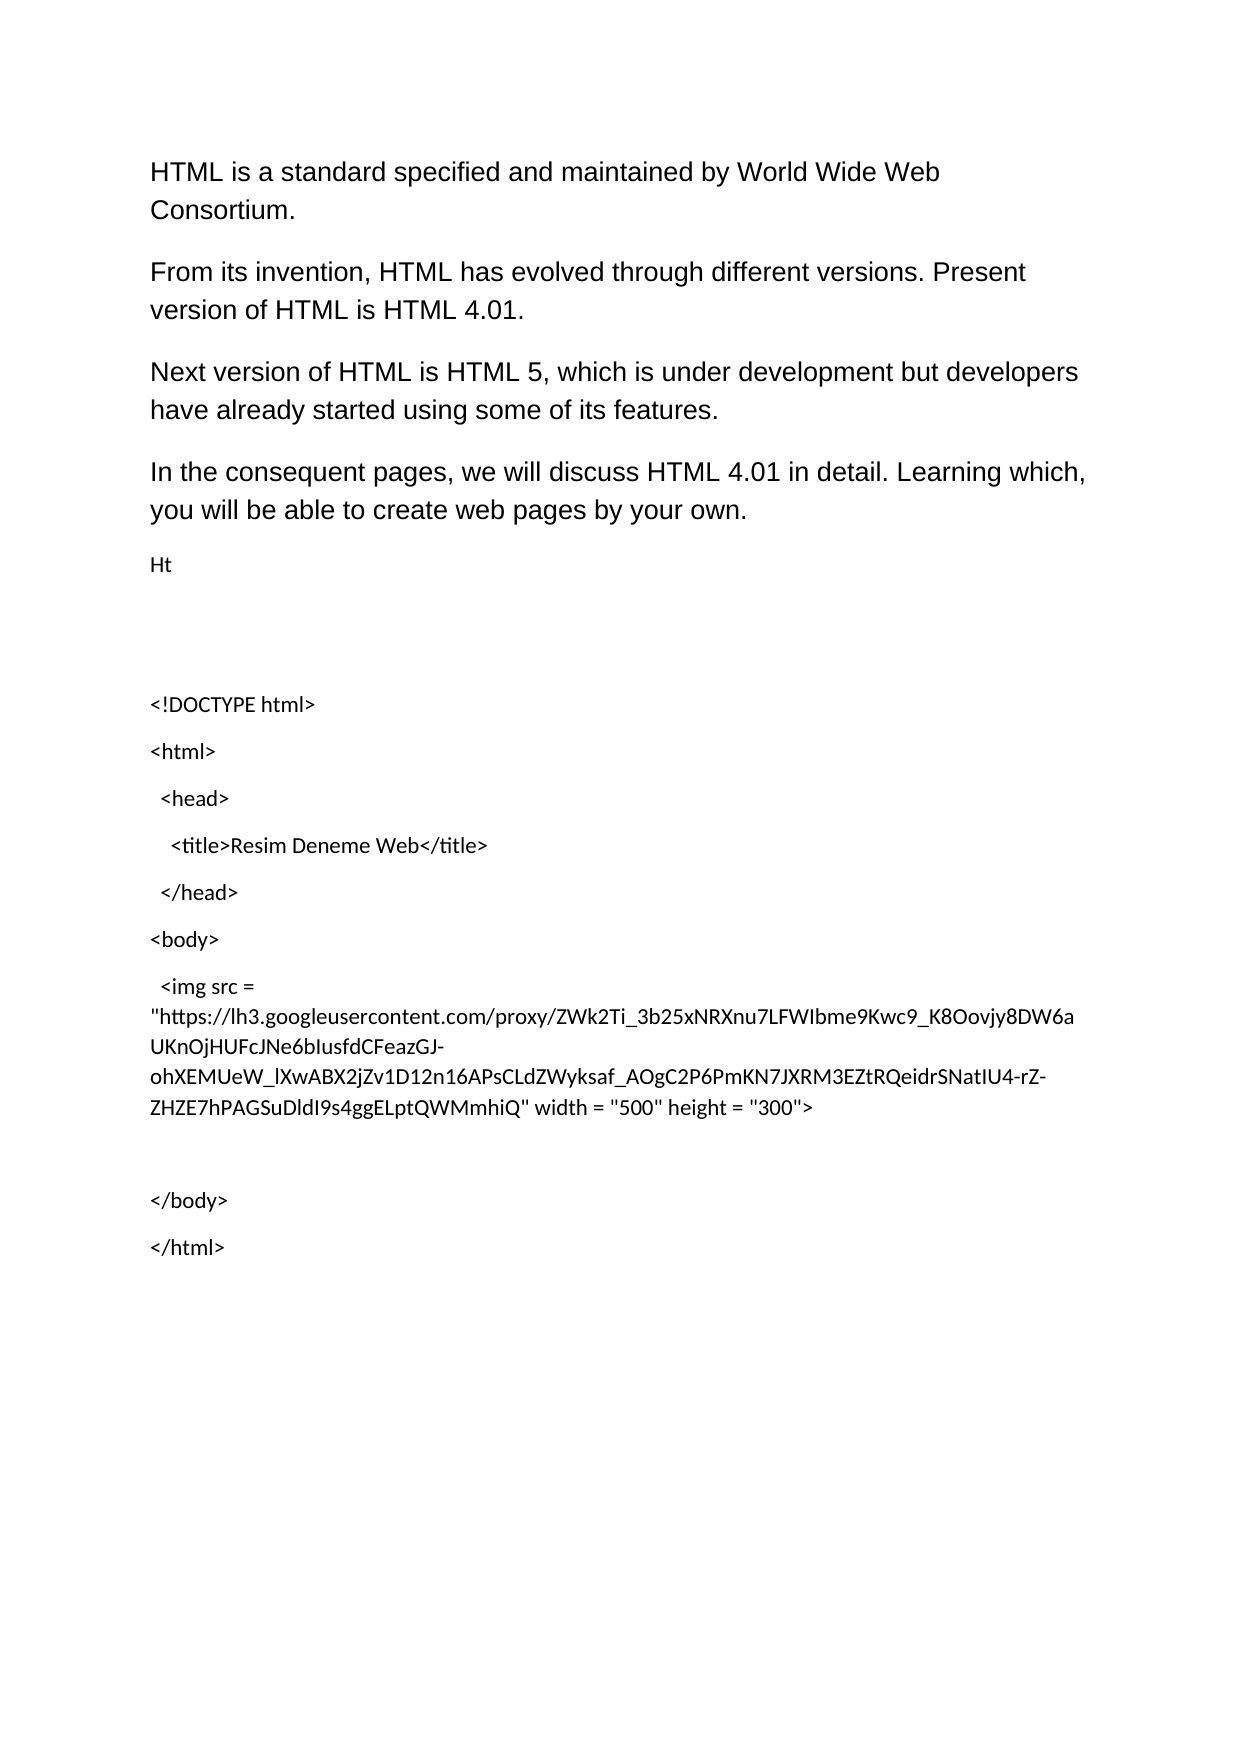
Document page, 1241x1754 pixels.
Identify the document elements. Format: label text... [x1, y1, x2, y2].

text Ht [150, 550, 1090, 578]
text In the consequent pages, we will discuss HTML 4.01 in detail. Learning which, you will be able to create web pages by your own. [150, 450, 1090, 525]
text Next version of HTML is HTML 5, which is under development but developers have already started using some of its features. [150, 350, 1090, 425]
text </html> [150, 1233, 1090, 1261]
text <head> [150, 784, 1090, 812]
text <html> [150, 737, 1090, 766]
text </body> [150, 1186, 1090, 1214]
text <img src = "https://lh3.googleusercontent.com/proxy/ZWk2Ti_3b25xNRXnu7LFWIbme9Kwc9_K8Oovjy8DW6aUKnOjHUFcJNe6bIusfdCFeazGJ-ohXEMUeW_lXwABX2jZv1D12n16APsCLdZWyksaf_AOgC2P6PmKN7JXRM3EZtRQeidrSNatIU4-rZ-ZHZE7hPAGSuDldI9s4ggELptQWMmhiQ" width = "500" height = "300"> [150, 972, 1090, 1121]
text <body> [150, 925, 1090, 953]
text <!DOCTYPE html> [150, 691, 1090, 719]
text HTML is a standard specified and maintained by World Wide Web Consortium. [150, 150, 1090, 225]
text From its invention, HTML has evolved through different versions. Present version of HTML is HTML 4.01. [150, 250, 1090, 325]
text </head> [150, 878, 1090, 906]
text <title>Resim Deneme Web</title> [150, 831, 1090, 859]
